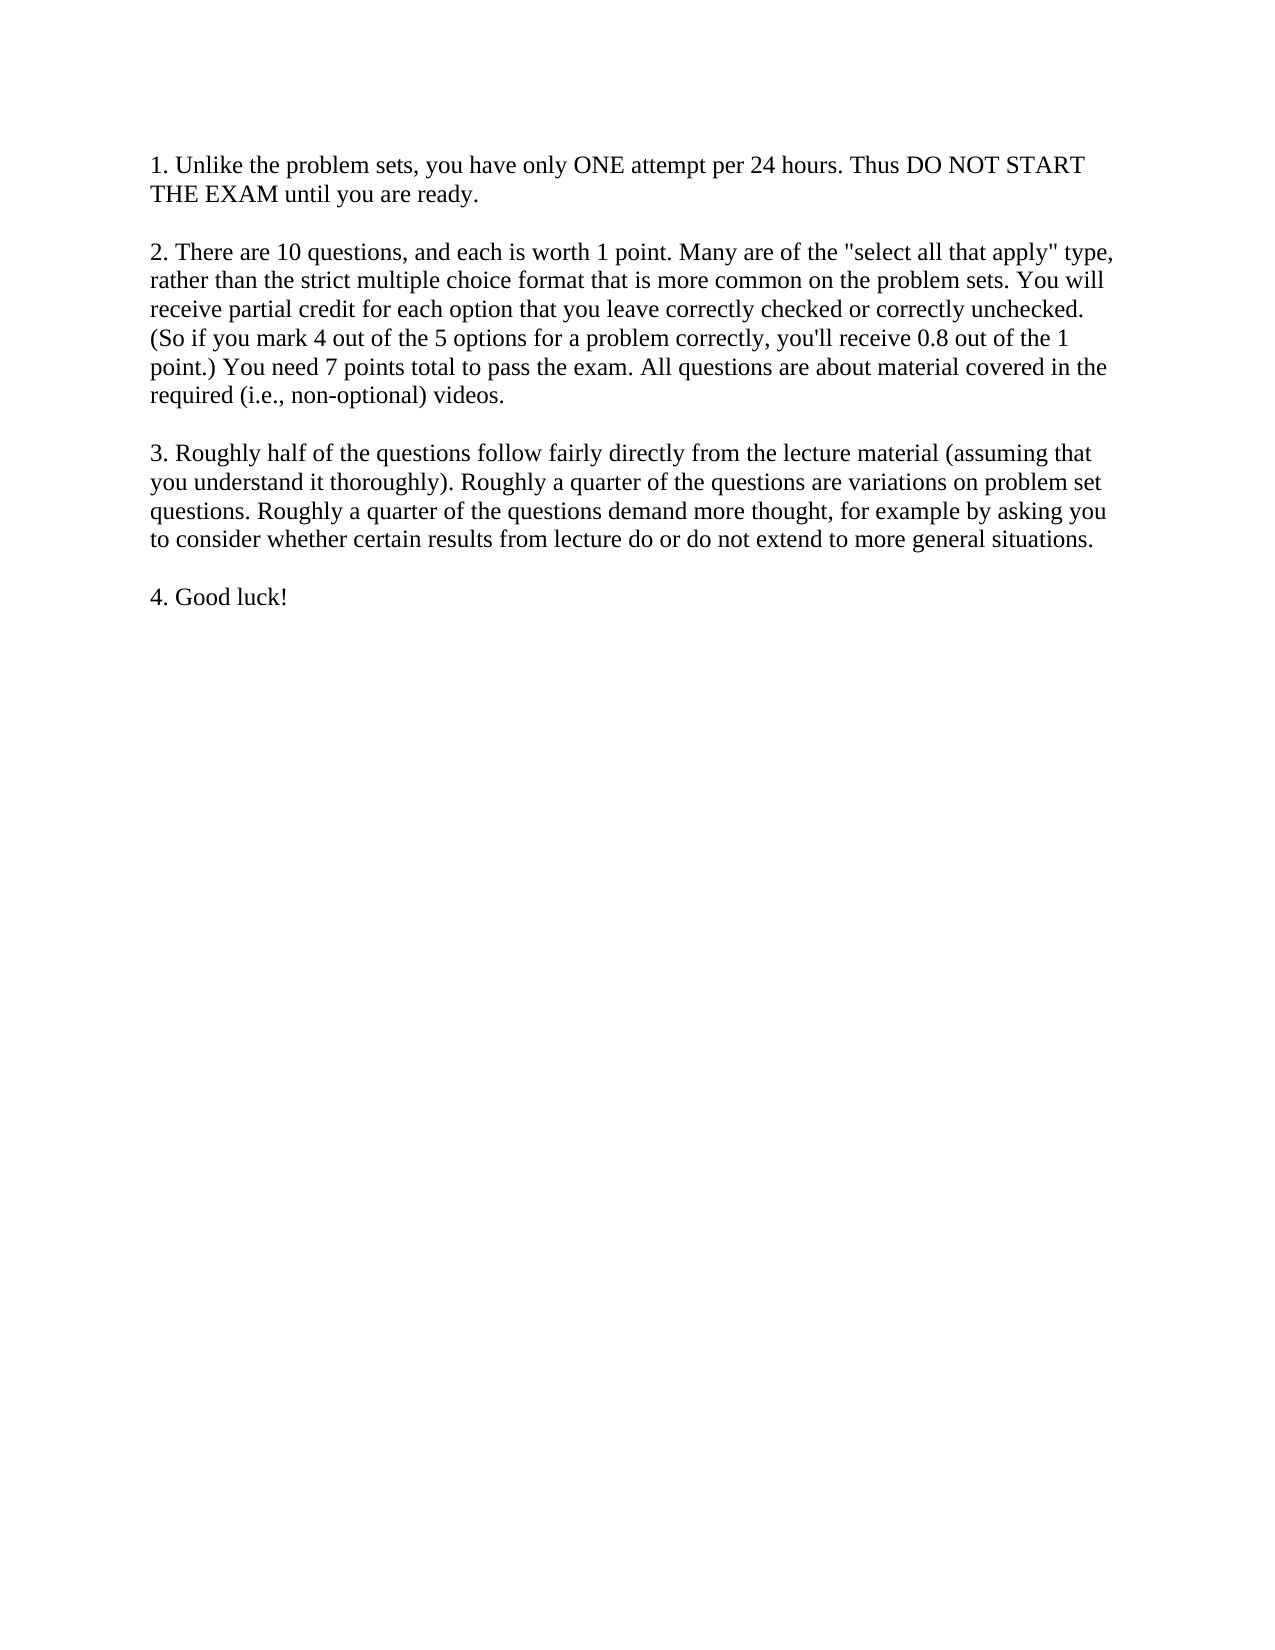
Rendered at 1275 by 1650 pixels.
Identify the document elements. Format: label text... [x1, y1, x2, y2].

text 2. There are 10 questions, and each is worth 1 point. Many are of the "select all that apply" type, rather than the strict multiple choice format that is more common on the problem sets. You will receive partial credit for each option that you leave correctly checked or correctly unchecked. (So if you mark 4 out of the 5 options for a problem correctly, you'll receive 0.8 out of the 1 point.) You need 7 points total to pass the exam. All questions are about material covered in the required (i.e., non-optional) videos. [150, 237, 1125, 409]
text 4. Good luck! [150, 582, 1125, 611]
text 3. Roughly half of the questions follow fairly directly from the lecture material (assuming that you understand it thoroughly). Roughly a quarter of the questions are variations on problem set questions. Roughly a quarter of the questions demand more thought, for example by asking you to consider whether certain results from lecture do or do not extend to more general situations. [150, 438, 1125, 553]
text 1. Unlike the problem sets, you have only ONE attempt per 24 hours. Thus DO NOT START THE EXAM until you are ready. [150, 150, 1125, 207]
